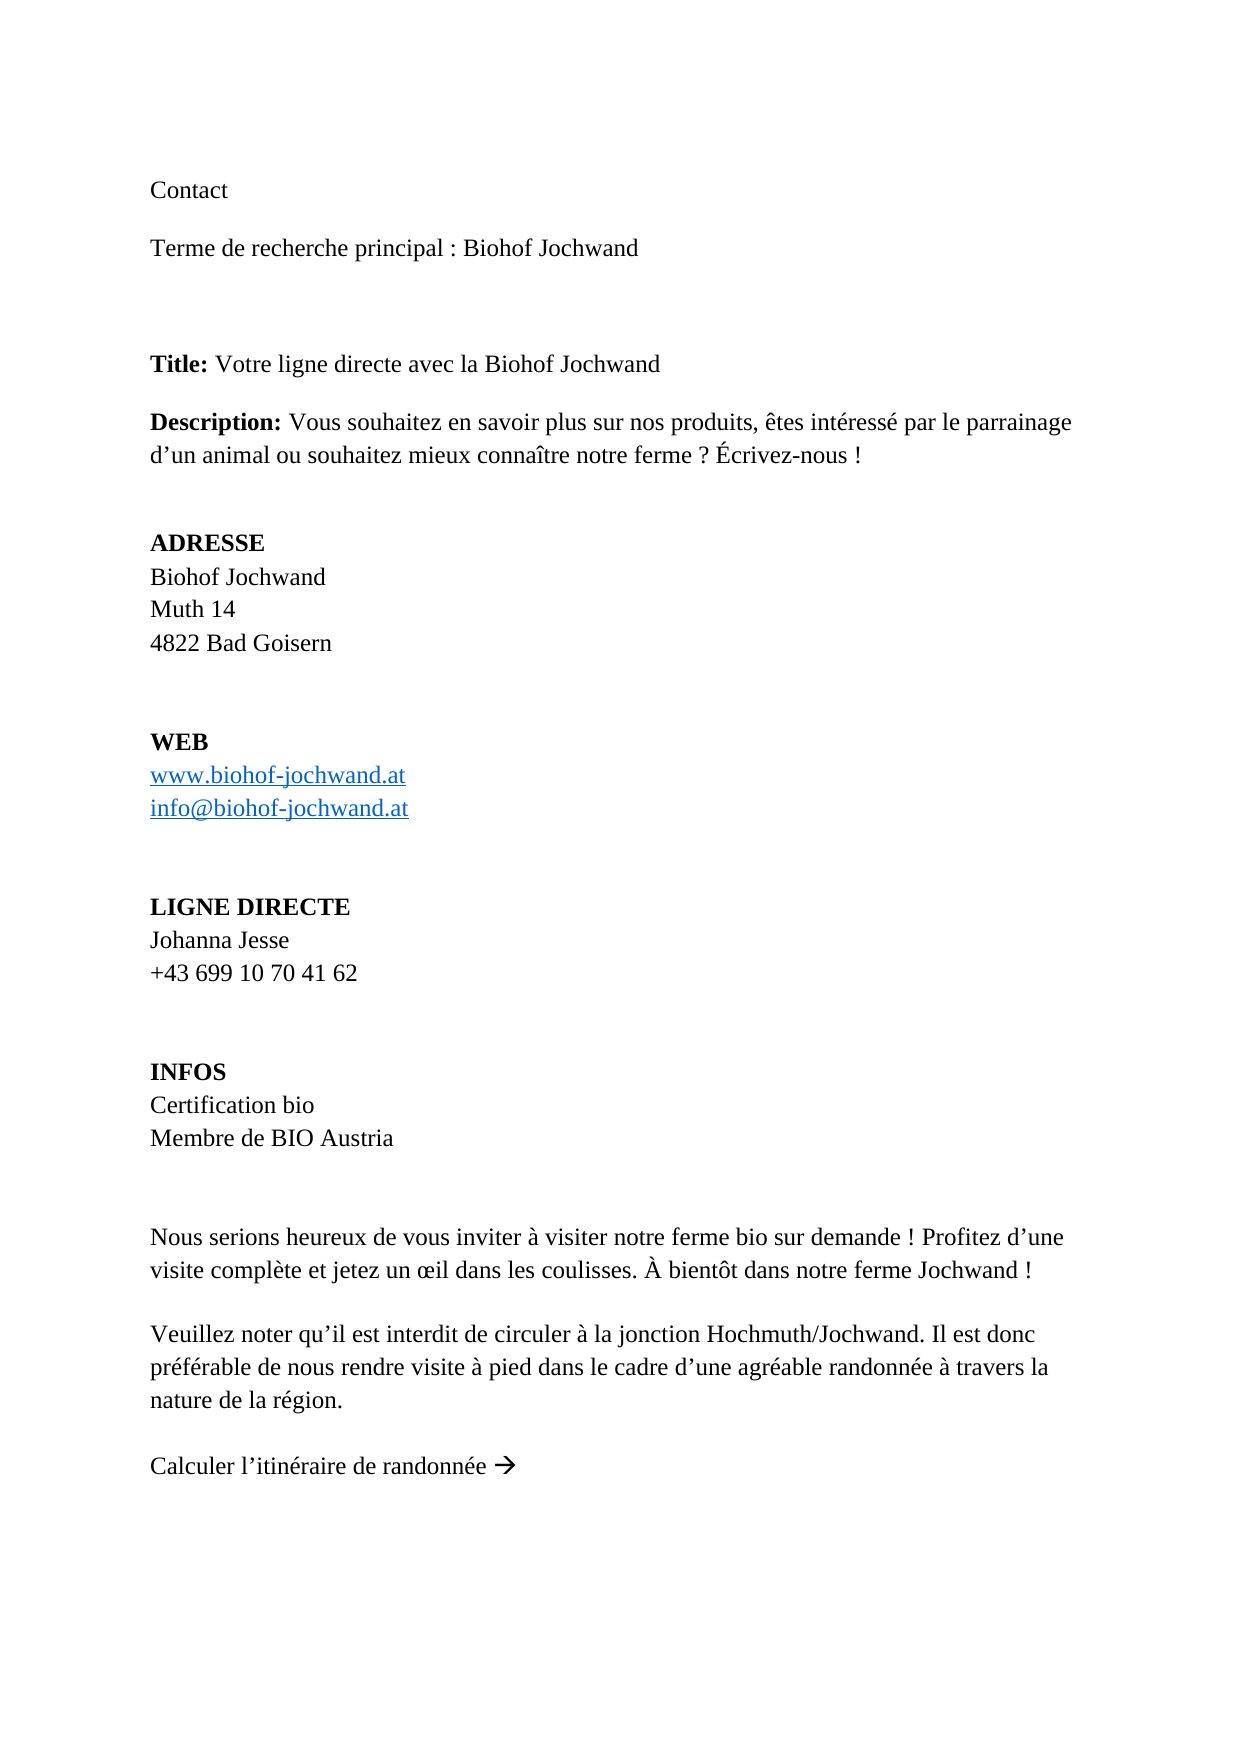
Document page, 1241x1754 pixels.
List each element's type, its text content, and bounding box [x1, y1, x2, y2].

text Title: Votre ligne directe avec la Biohof Jochwand [150, 349, 1090, 378]
text Description: Vous souhaitez en savoir plus sur nos produits, êtes intéressé par le parrainage d’un animal ou souhaitez mieux connaître notre ferme ? Écrivez-nous ! [150, 407, 1090, 469]
text Biohof Jochwand [150, 562, 1090, 590]
text Veuillez noter qu’il est interdit de circuler à la jonction Hochmuth/Jochwand. Il est donc préférable de nous rendre visite à pied dans le cadre d’une agréable randonnée à travers la nature de la région. [150, 1319, 1090, 1414]
text Membre de BIO Austria [150, 1123, 1090, 1152]
text Johanna Jesse [150, 925, 1090, 953]
text info@biohof-jochwand.at [150, 793, 1090, 821]
text Certification bio [150, 1090, 1090, 1119]
text 4822 Bad Goisern [150, 628, 1090, 656]
text Terme de recherche principal : Biohof Jochwand [150, 233, 1090, 262]
text Contact [150, 175, 1090, 204]
text +43 699 10 70 41 62 [150, 958, 1090, 987]
text LIGNE DIRECTE [150, 892, 1090, 921]
text Muth 14 [150, 594, 1090, 623]
text www.biohof-jochwand.at [150, 760, 1090, 788]
text WEB [150, 727, 1090, 755]
text ADRESSE [150, 528, 1090, 557]
text Calculer l’itinéraire de randonnée [150, 1451, 1090, 1480]
text Nous serions heureux de vous inviter à visiter notre ferme bio sur demande ! Profitez d’une visite complète et jetez un œil dans les coulisses. À bientôt dans notre ferme Jochwand ! [150, 1222, 1090, 1284]
text INFOS [150, 1057, 1090, 1086]
